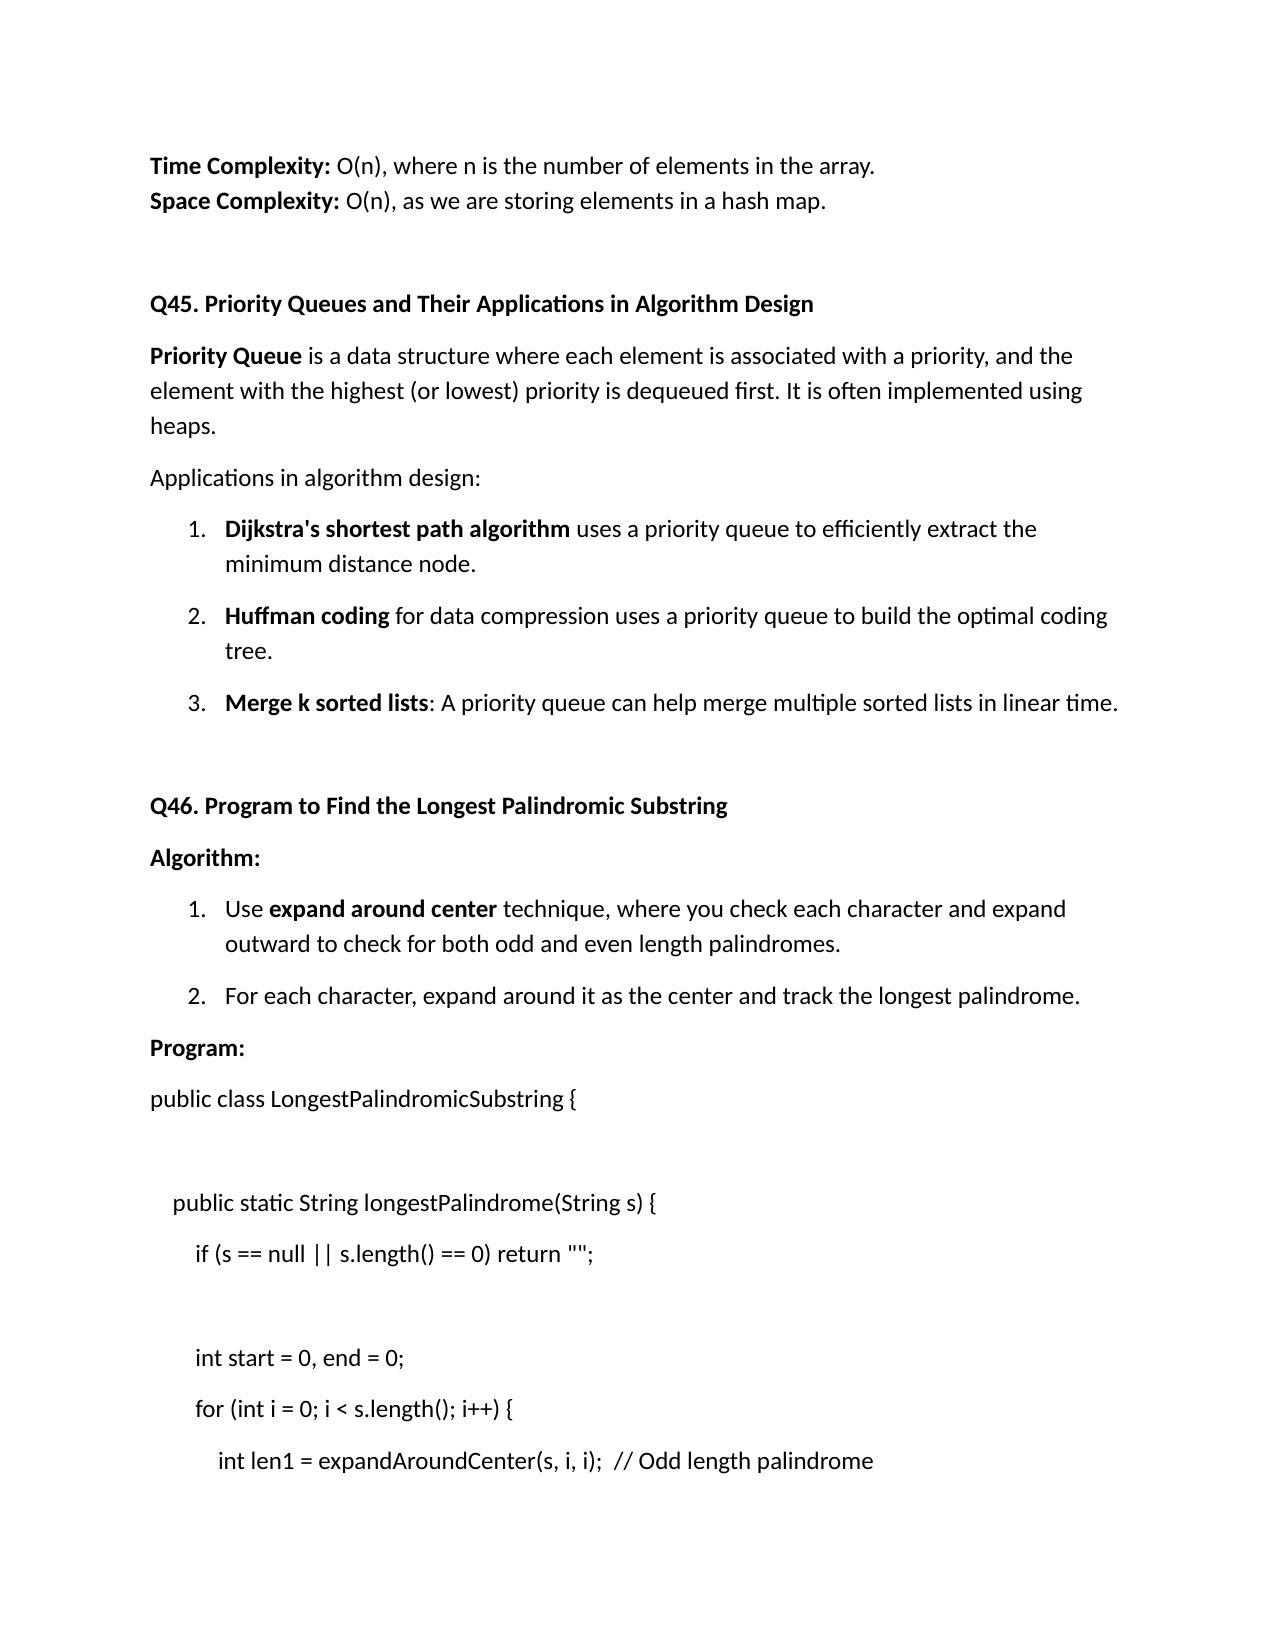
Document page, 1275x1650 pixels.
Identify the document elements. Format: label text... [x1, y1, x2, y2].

text int len1 = expandAroundCenter(s, i, i); // Odd length palindrome [150, 1445, 1125, 1476]
list Merge k sorted lists: A priority queue can help merge multiple sorted lists in linear time. [187, 687, 1125, 717]
text Time Complexity: O(n), where n is the number of elements in the array. Space Complexity: O(n), as we are storing elements in a hash map. [150, 150, 1125, 216]
text for (int i = 0; i < s.length(); i++) { [150, 1393, 1125, 1424]
text Priority Queue is a data structure where each element is associated with a priority, and the element with the highest (or lowest) priority is dequeued first. It is often implemented using heaps. [150, 340, 1125, 441]
list Use expand around center technique, where you check each character and expand outward to check for both odd and even length palindromes. [187, 893, 1125, 959]
list For each character, expand around it as the center and track the longest palindrome. [187, 980, 1125, 1011]
text Q46. Program to Find the Longest Palindromic Substring [150, 790, 1125, 821]
text int start = 0, end = 0; [150, 1342, 1125, 1372]
text public static String longestPalindrome(String s) { [150, 1187, 1125, 1217]
text Algorithm: [150, 842, 1125, 872]
text Program: [150, 1032, 1125, 1062]
text Applications in algorithm design: [150, 462, 1125, 492]
text public class LongestPalindromicSubstring { [150, 1083, 1125, 1114]
list Dijkstra's shortest path algorithm uses a priority queue to efficiently extract the minimum distance node. [187, 513, 1125, 579]
text if (s == null || s.length() == 0) return ""; [150, 1238, 1125, 1269]
list Huffman coding for data compression uses a priority queue to build the optimal coding tree. [187, 600, 1125, 666]
text Q45. Priority Queues and Their Applications in Algorithm Design [150, 288, 1125, 319]
